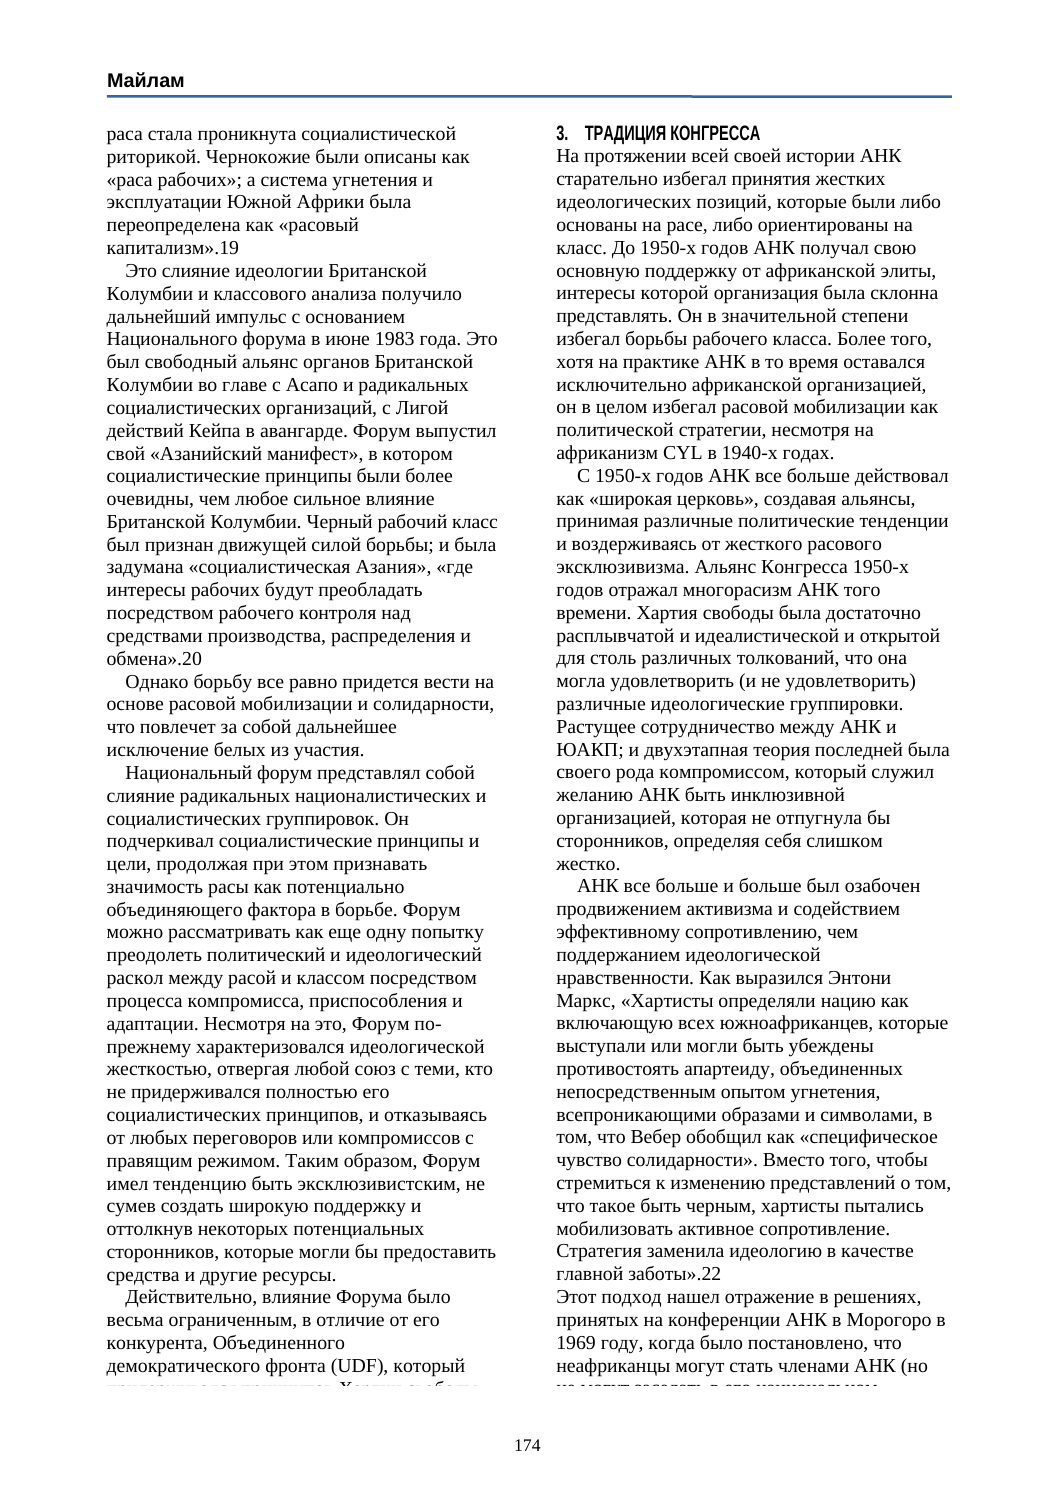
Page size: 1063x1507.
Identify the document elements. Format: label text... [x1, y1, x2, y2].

text Национальный форум представлял собой слияние радикальных националистических и социалистических группировок. Он подчеркивал социалистические принципы и цели, продолжая при этом признавать значимость расы как потенциально объединяющего фактора в борьбе. Форум можно рассматривать как еще одну попытку преодолеть политический и идеологический раскол между расой и классом посредством процесса компромисса, приспособления и адаптации. Несмотря на это, Форум по-прежнему характеризовался идеологической жесткостью, отвергая любой союз с теми, кто не придерживался полностью его социалистических принципов, и отказываясь от любых переговоров или компромиссов с правящим режимом. Таким образом, Форум имел тенденцию быть эксклюзивистским, не сумев создать широкую поддержку и оттолкнув некоторых потенциальных сторонников, которые могли бы предоставить средства и другие ресурсы. [106, 761, 500, 1286]
text Однако борьбу все равно придется вести на основе расовой мобилизации и солидарности, что повлечет за собой дальнейшее исключение белых из участия. [106, 669, 500, 761]
text Это слияние идеологии Британской Колумбии и классового анализа получило дальнейший импульс с основанием Национального форума в июне 1983 года. Это был свободный альянс органов Британской Колумбии во главе с Асапо и радикальных социалистических организаций, с Лигой действий Кейпа в авангарде. Форум выпустил свой «Азанийский манифест», в котором социалистические принципы были более очевидны, чем любое сильное влияние Британской Колумбии. Черный рабочий класс был признан движущей силой борьбы; и была задумана «социалистическая Азания», «где интересы рабочих будут преобладать посредством рабочего контроля над средствами производства, распределения и обмена».20 [106, 259, 500, 669]
list ТРАДИЦИЯ КОНГРЕССА [556, 121, 952, 144]
text Действительно, влияние Форума было весьма ограниченным, в отличие от его конкурента, Объединенного демократического фронта (UDF), который придерживался принципов Хартии свободы (которая была разработана АНК и союзными конгрессными организациями в 1956 году).21 И Азапо все больше оттеснялся на второй план в политическом плане в 1980-х годах, когда АНК/UDF были явно на переднем крае. Как же тогда последняя политическая тенденция сумела разрешить дилемму расы и класса? [106, 1286, 500, 1386]
text На протяжении всей своей истории АНК старательно избегал принятия жестких идеологических позиций, которые были либо основаны на расе, либо ориентированы на класс. До 1950-х годов АНК получал свою основную поддержку от африканской элиты, интересы которой организация была склонна представлять. Он в значительной степени избегал борьбы рабочего класса. Более того, хотя на практике АНК в то время оставался исключительно африканской организацией, он в целом избегал расовой мобилизации как политической стратегии, несмотря на африканизм CYL в 1940-х годах. [556, 144, 952, 464]
text 174 [514, 1434, 541, 1455]
text С 1950-х годов АНК все больше действовал как «широкая церковь», создавая альянсы, принимая различные политические тенденции и воздерживаясь от жесткого расового эксклюзивизма. Альянс Конгресса 1950-х годов отражал многорасизм АНК того времени. Хартия свободы была достаточно расплывчатой ​​и идеалистической и открытой для столь различных толкований, что она могла удовлетворить (и не удовлетворить) различные идеологические группировки. Растущее сотрудничество между АНК и ЮАКП; и двухэтапная теория последней была своего рода компромиссом, который служил желанию АНК быть инклюзивной организацией, которая не отпугнула бы сторонников, определяя себя слишком жестко. [556, 464, 952, 874]
text Этот подход нашел отражение в решениях, принятых на конференции АНК в Морогоро в 1969 году, когда было постановлено, что неафриканцы могут стать членами АНК (но не могут заседать в его национальном исполнительном органе). В то же время АНК подтвердил как свою приверженность Хартии свободы, так и приоритетность национально-освободительной борьбы.23 Однако, принимая во внимание различные идеологические тенденции и расово разнообразное членство, [556, 1285, 952, 1386]
text раса стала проникнута социалистической риторикой. Чернокожие были описаны как «раса рабочих»; а система угнетения и эксплуатации Южной Африки была переопределена как «расовый капитализм».19 [106, 122, 500, 259]
text Майлам [107, 68, 185, 91]
text АНК все больше и больше был озабочен продвижением активизма и содействием эффективному сопротивлению, чем поддержанием идеологической нравственности. Как выразился Энтони Маркс, «Хартисты определяли нацию как включающую всех южноафриканцев, которые выступали или могли быть убеждены противостоять апартеиду, объединенных непосредственным опытом угнетения, всепроникающими образами и символами, в том, что Вебер обобщил как «специфическое чувство солидарности». Вместо того, чтобы стремиться к изменению представлений о том, что такое быть черным, хартисты пытались мобилизовать активное сопротивление. Стратегия заменила идеологию в качестве главной заботы».22 [556, 874, 952, 1285]
